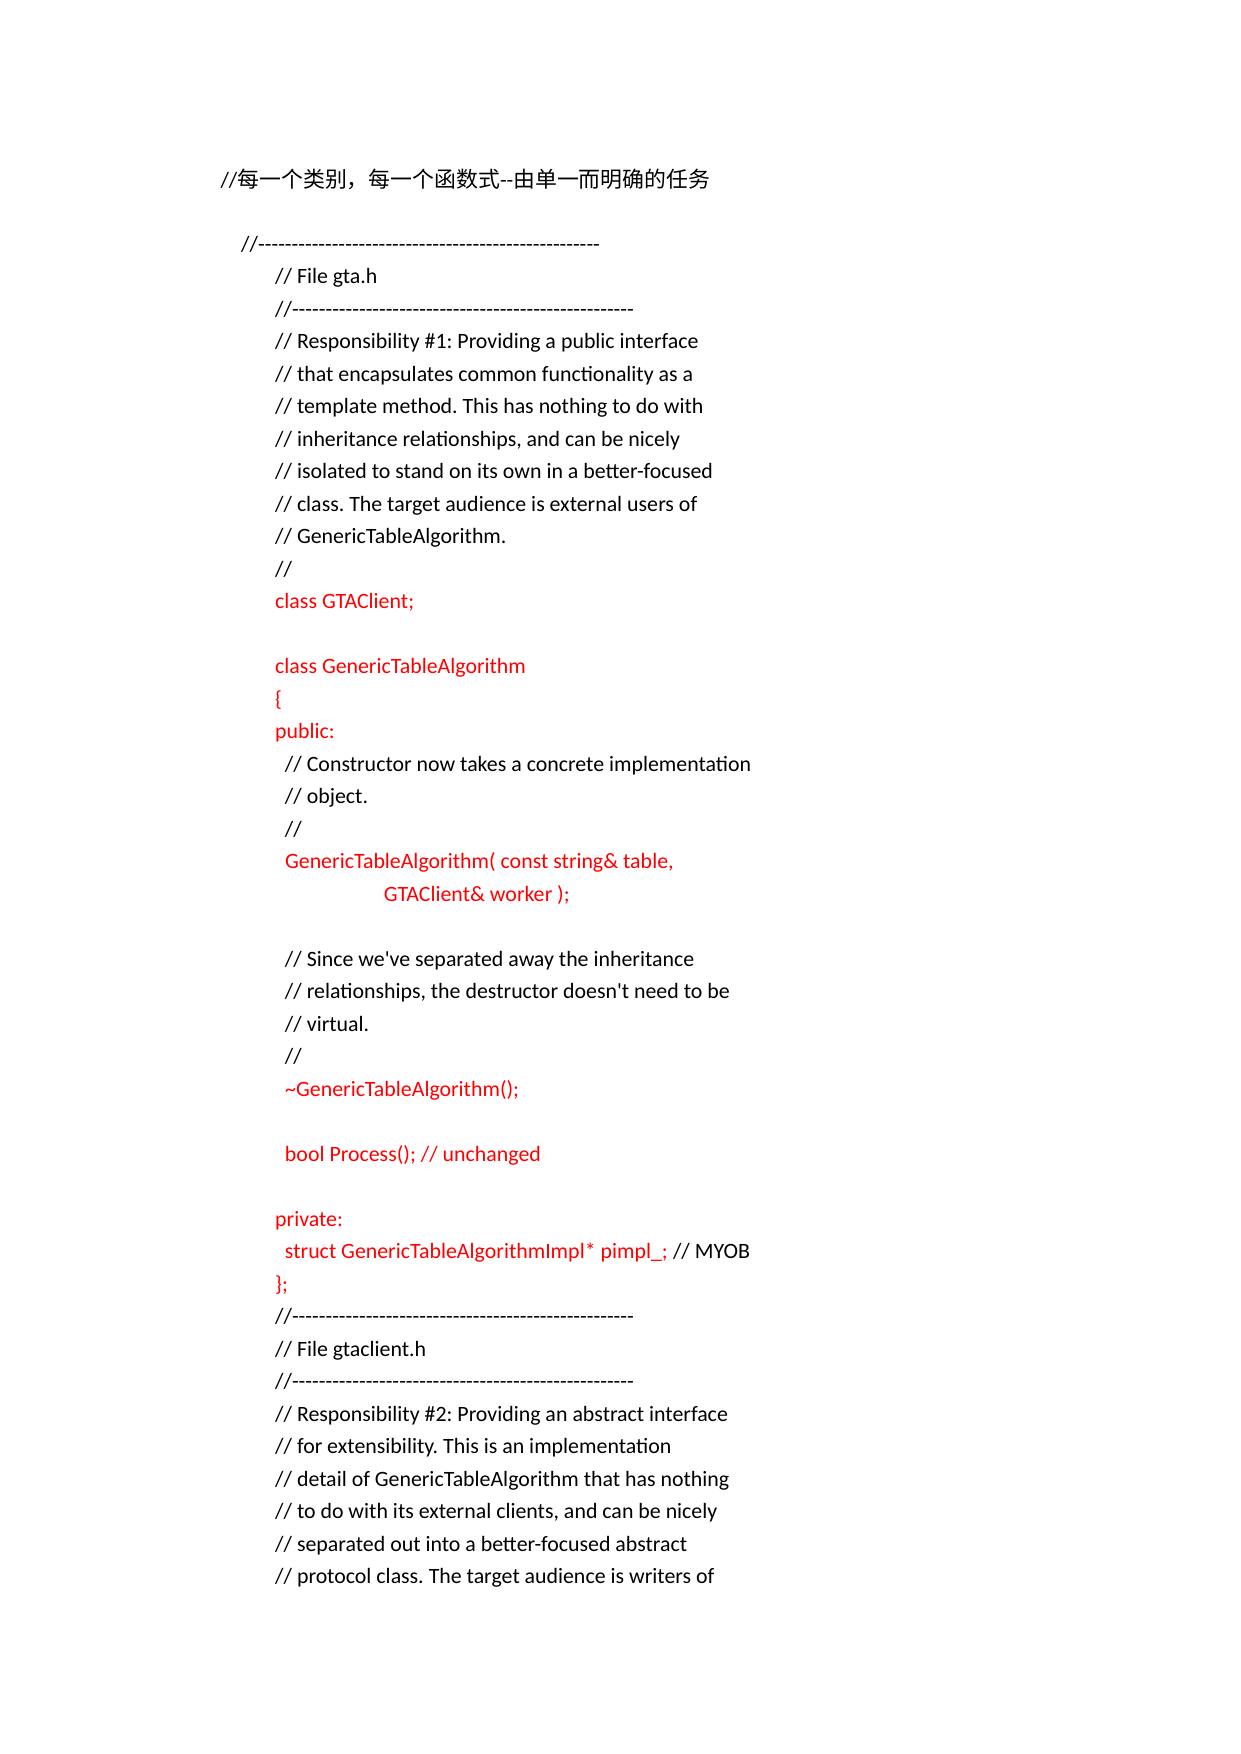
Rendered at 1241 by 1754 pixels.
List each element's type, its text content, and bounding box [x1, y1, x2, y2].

text // protocol class. The target audience is writers of [187, 1559, 1053, 1592]
text class GTAClient; [187, 584, 1053, 617]
text // separated out into a better-focused abstract [187, 1527, 1053, 1559]
text // [187, 552, 1053, 584]
text GenericTableAlgorithm( const string& table, [187, 844, 1053, 877]
text // [187, 812, 1053, 844]
text // for extensibility. This is an implementation [187, 1429, 1053, 1462]
text // [187, 1039, 1053, 1072]
text // template method. This has nothing to do with [187, 389, 1053, 422]
text public: [187, 714, 1053, 747]
text // File gta.h [187, 259, 1053, 292]
text GTAClient& worker ); [187, 877, 1053, 909]
text private: [187, 1202, 1053, 1234]
text class GenericTableAlgorithm [187, 649, 1053, 682]
text // Responsibility #1: Providing a public interface [187, 324, 1053, 357]
text // Since we've separated away the inheritance [187, 942, 1053, 974]
text // to do with its external clients, and can be nicely [187, 1494, 1053, 1527]
text // isolated to stand on its own in a better-focused [187, 454, 1053, 487]
text //每一个类别，每一个函数式--由单一而明确的任务 [187, 162, 1053, 194]
text // virtual. [187, 1007, 1053, 1039]
text // File gtaclient.h [187, 1332, 1053, 1364]
text // relationships, the destructor doesn't need to be [187, 974, 1053, 1007]
text //--------------------------------------------------- [187, 227, 1053, 259]
text struct GenericTableAlgorithmImpl* pimpl_; // MYOB [187, 1234, 1053, 1267]
text //--------------------------------------------------- [187, 292, 1053, 324]
text { [187, 682, 1053, 714]
text // detail of GenericTableAlgorithm that has nothing [187, 1462, 1053, 1494]
text // Responsibility #2: Providing an abstract interface [187, 1397, 1053, 1429]
text bool Process(); // unchanged [187, 1137, 1053, 1169]
text // GenericTableAlgorithm. [187, 519, 1053, 552]
text // class. The target audience is external users of [187, 487, 1053, 519]
text }; [187, 1267, 1053, 1299]
text // Constructor now takes a concrete implementation [187, 747, 1053, 779]
text //--------------------------------------------------- [187, 1364, 1053, 1397]
text // object. [187, 779, 1053, 812]
text // that encapsulates common functionality as a [187, 357, 1053, 389]
text ~GenericTableAlgorithm(); [187, 1072, 1053, 1104]
text // inheritance relationships, and can be nicely [187, 422, 1053, 454]
text //--------------------------------------------------- [187, 1299, 1053, 1332]
